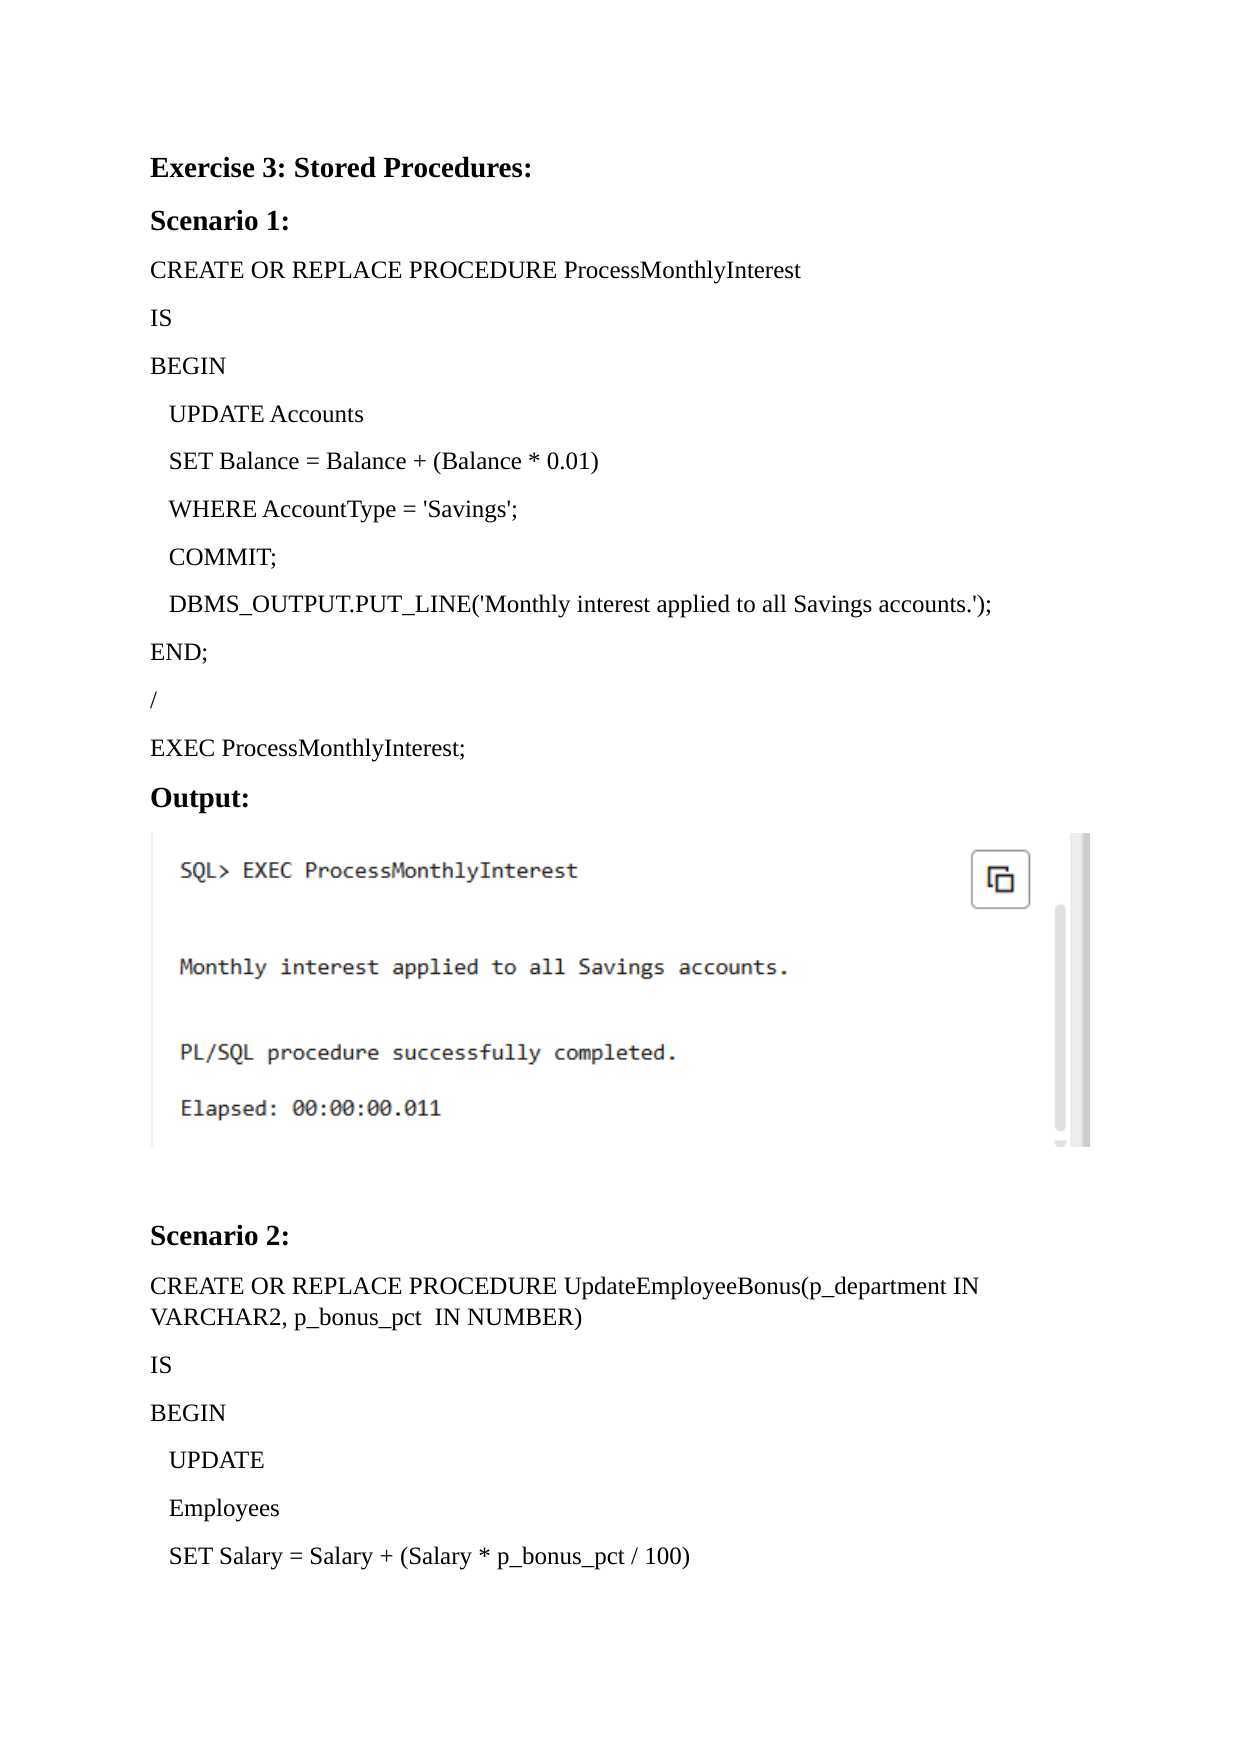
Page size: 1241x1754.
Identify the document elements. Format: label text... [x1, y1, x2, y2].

picture [150, 833, 1091, 1147]
text Scenario 1: [150, 203, 1090, 236]
text UPDATE Accounts [150, 399, 1090, 427]
text END; [150, 637, 1090, 666]
text SET Salary = Salary + (Salary * p_bonus_pct / 100) [150, 1541, 1090, 1570]
text BEGIN [150, 351, 1090, 380]
text SET Balance = Balance + (Balance * 0.01) [150, 446, 1090, 475]
text Exercise 3: Stored Procedures: [150, 150, 1090, 183]
text WHERE AccountType = 'Savings'; [150, 494, 1090, 523]
text IS [150, 303, 1090, 332]
text BEGIN [150, 1398, 1090, 1427]
text Scenario 2: [150, 1218, 1090, 1252]
text IS [150, 1350, 1090, 1379]
text Employees [150, 1493, 1090, 1522]
text COMMIT; [150, 542, 1090, 571]
text EXEC ProcessMonthlyInterest; [150, 733, 1090, 761]
text DBMS_OUTPUT.PUT_LINE('Monthly interest applied to all Savings accounts.'); [150, 589, 1090, 618]
text / [150, 685, 1090, 714]
text UPDATE [150, 1446, 1090, 1474]
text Output: [150, 780, 1090, 814]
text CREATE OR REPLACE PROCEDURE ProcessMonthlyInterest [150, 256, 1090, 284]
text CREATE OR REPLACE PROCEDURE UpdateEmployeeBonus(p_department IN VARCHAR2, p_bonus_pct IN NUMBER) [150, 1271, 1090, 1331]
